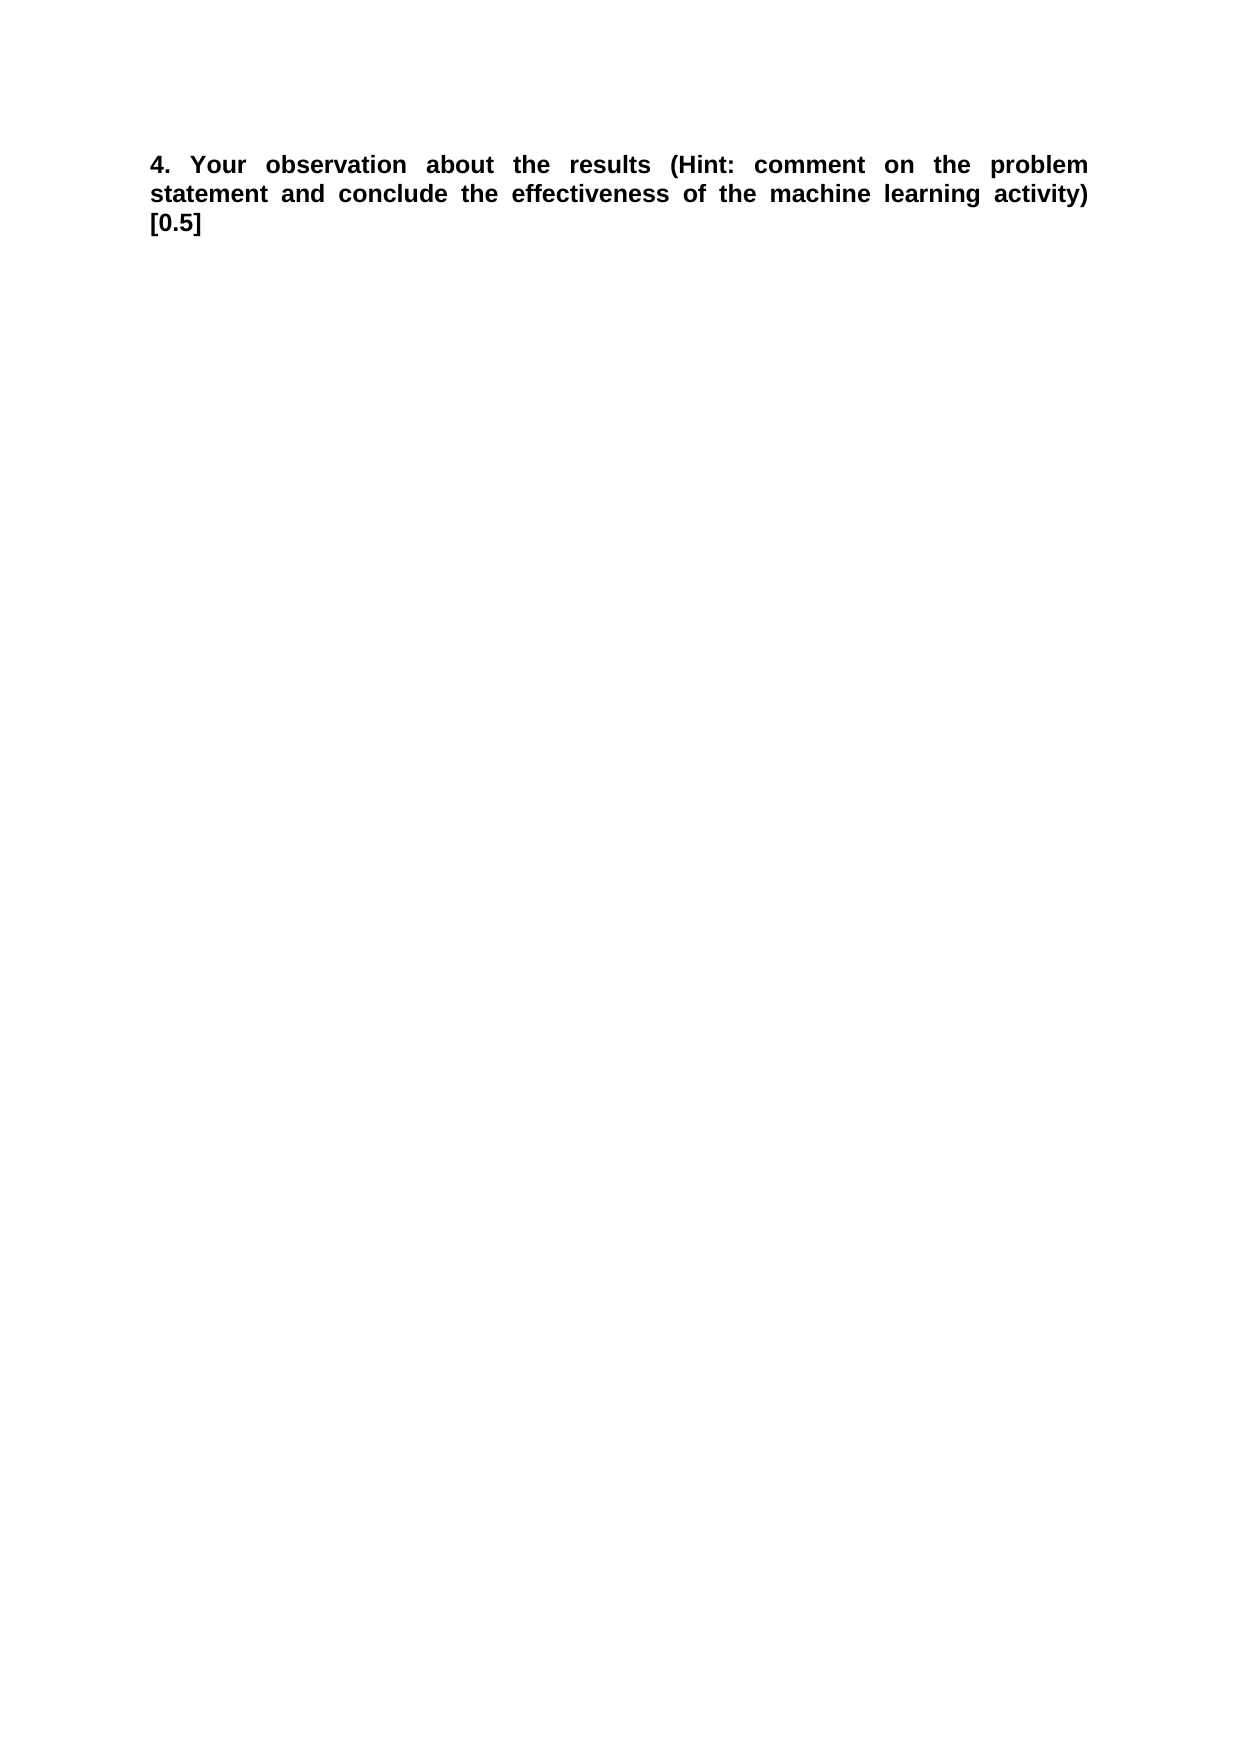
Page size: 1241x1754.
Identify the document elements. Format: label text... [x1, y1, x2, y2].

text 4. Your observation about the results (Hint: comment on the problem statement and conclude the effectiveness of the machine learning activity) [0.5] [150, 150, 1090, 236]
